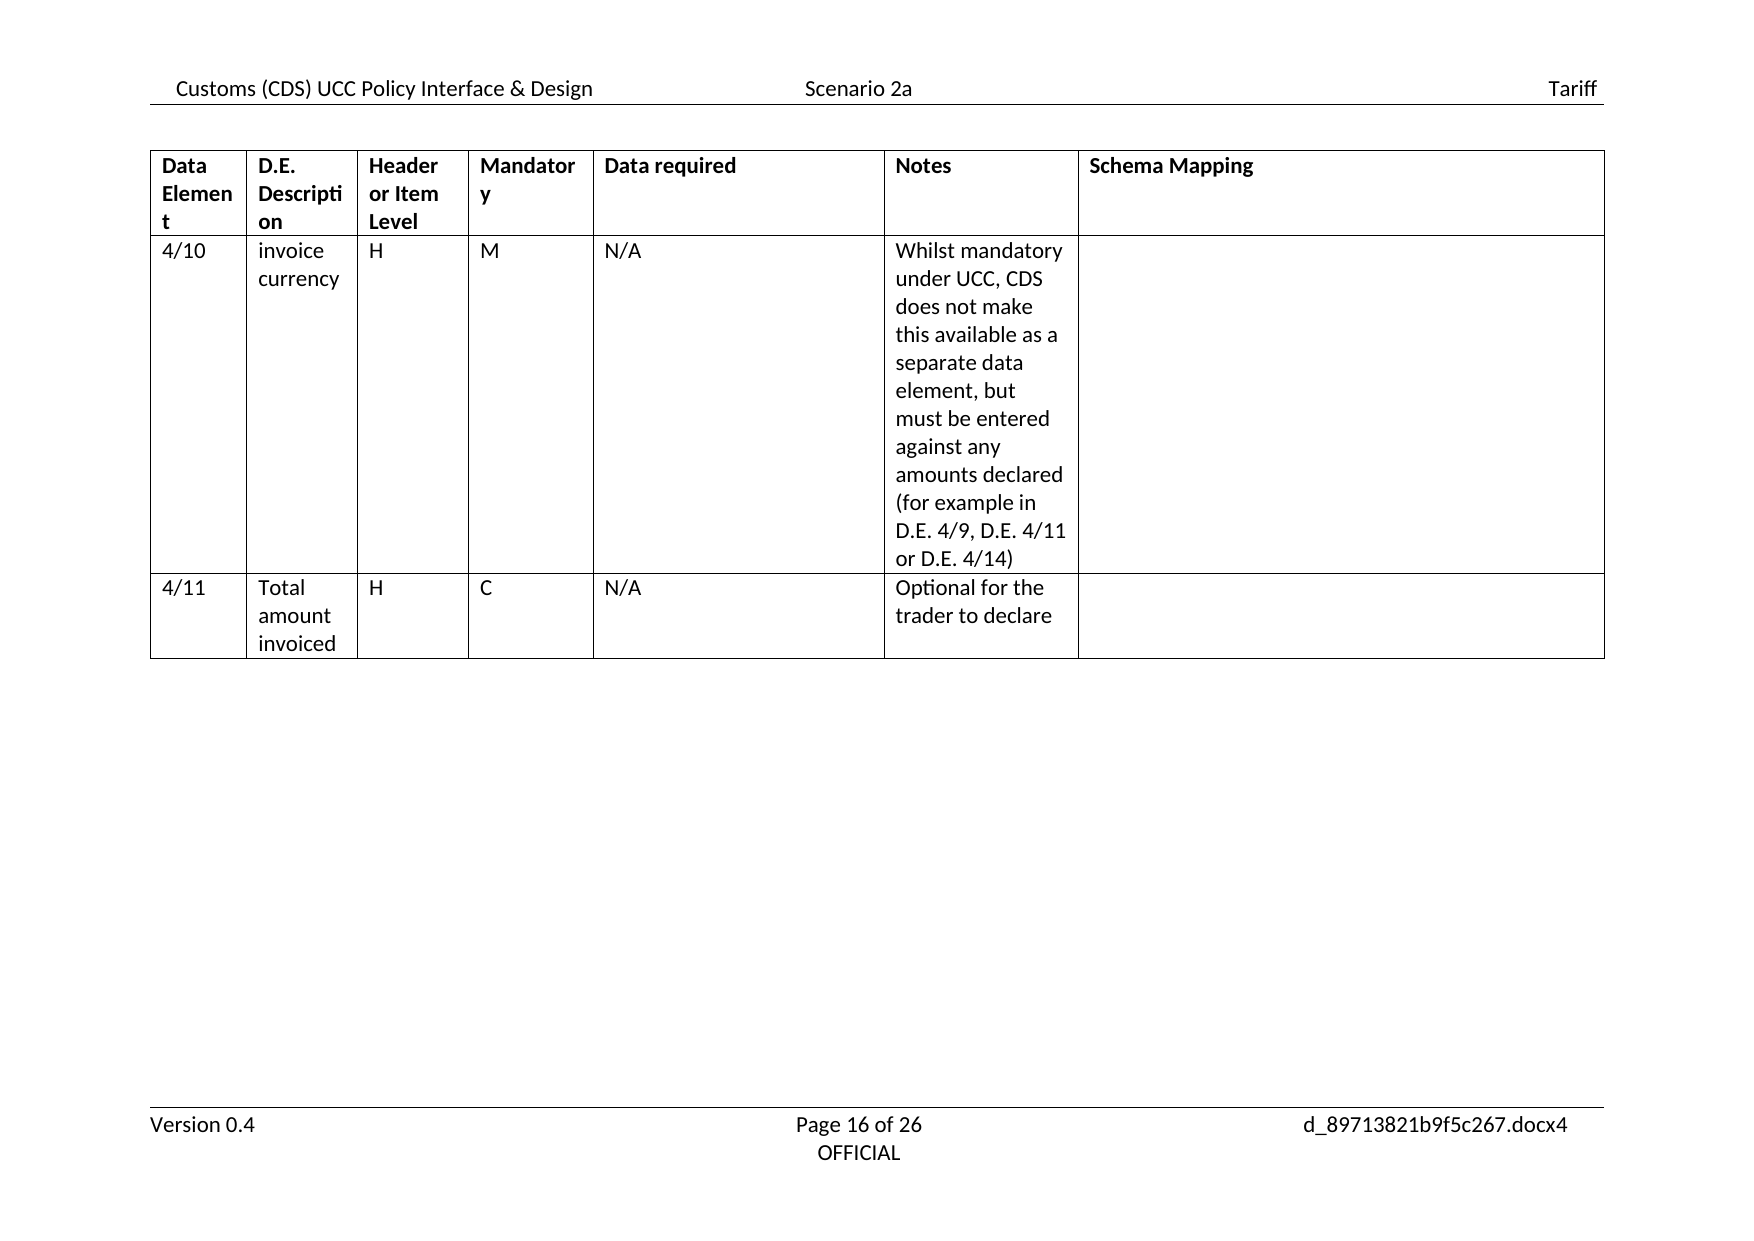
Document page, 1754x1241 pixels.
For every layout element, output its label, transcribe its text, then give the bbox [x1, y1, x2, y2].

table_cell H [358, 236, 468, 572]
table_cell invoice currency [247, 236, 357, 572]
table_cell Total amount invoiced [247, 574, 357, 657]
table_cell M [469, 236, 593, 572]
table_header Header or Item Level [358, 151, 468, 235]
table_cell 4/11 [151, 574, 246, 657]
table_cell N/A [594, 236, 884, 572]
table_cell H [358, 574, 468, 657]
table_header Schema Mapping [1079, 151, 1604, 235]
table_header Data Element [151, 151, 246, 235]
table_cell Optional for the trader to declare [885, 574, 1078, 657]
table_header Data required [594, 151, 884, 235]
table_cell [1079, 574, 1604, 657]
table_header Notes [885, 151, 1078, 235]
table_header D.E. Description [247, 151, 357, 235]
table_cell 4/10 [151, 236, 246, 572]
table_cell N/A [594, 574, 884, 657]
table_cell C [469, 574, 593, 657]
table_cell [1079, 236, 1604, 572]
table_cell Whilst mandatory under UCC, CDS does not make this available as a separate data element, but must be entered against any amounts declared (for example in D.E. 4/9, D.E. 4/11 or D.E. 4/14) [885, 236, 1078, 572]
table_header Mandatory [469, 151, 593, 235]
